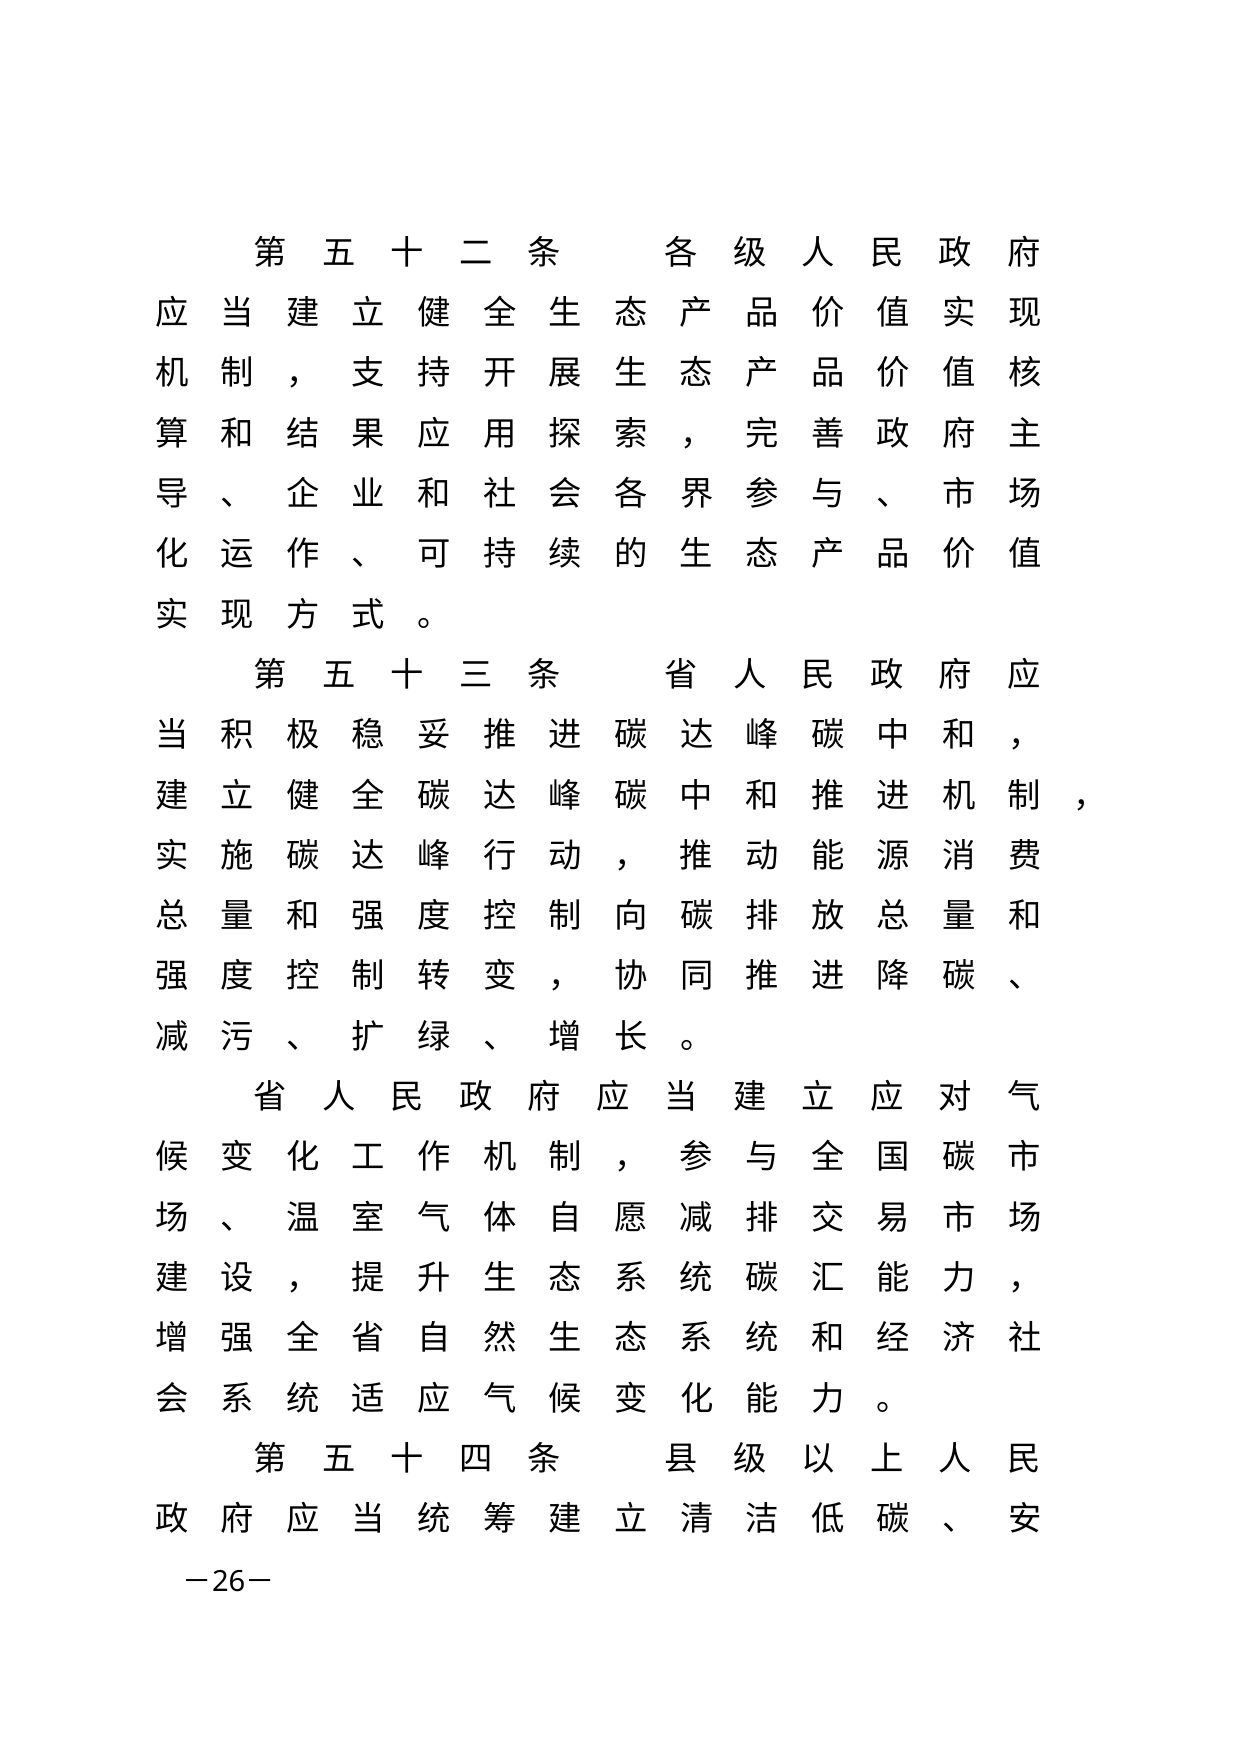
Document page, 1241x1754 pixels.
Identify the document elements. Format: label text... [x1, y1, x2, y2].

text 第五十四条 县级以上人民政府应当统筹建立清洁低碳、安全高效的能源体系，推进绿色能源开发利用、全产业链发展，提升可再生能源利用比例，在保证生态系统多样性、稳定性、持续性的前提下，因地制宜发展水能、风能、太阳能、地热能、生物质能等，促进能源产业高质量发展。 [155, 1426, 1073, 1546]
text 第五十三条 省人民政府应当积极稳妥推进碳达峰碳中和，建立健全碳达峰碳中和推进机制，实施碳达峰行动，推动能源消费总量和强度控制向碳排放总量和强度控制转变，协同推进降碳、减污、扩绿、增长。 [155, 642, 1073, 1064]
text 第五十二条 各级人民政府应当建立健全生态产品价值实现机制，支持开展生态产品价值核算和结果应用探索，完善政府主导、企业和社会各界参与、市场化运作、可持续的生态产品价值实现方式。 [155, 219, 1073, 642]
text 省人民政府应当建立应对气候变化工作机制，参与全国碳市场、温室气体自愿减排交易市场建设，提升生态系统碳汇能力，增强全省自然生态系统和经济社会系统适应气候变化能力。 [155, 1064, 1073, 1426]
